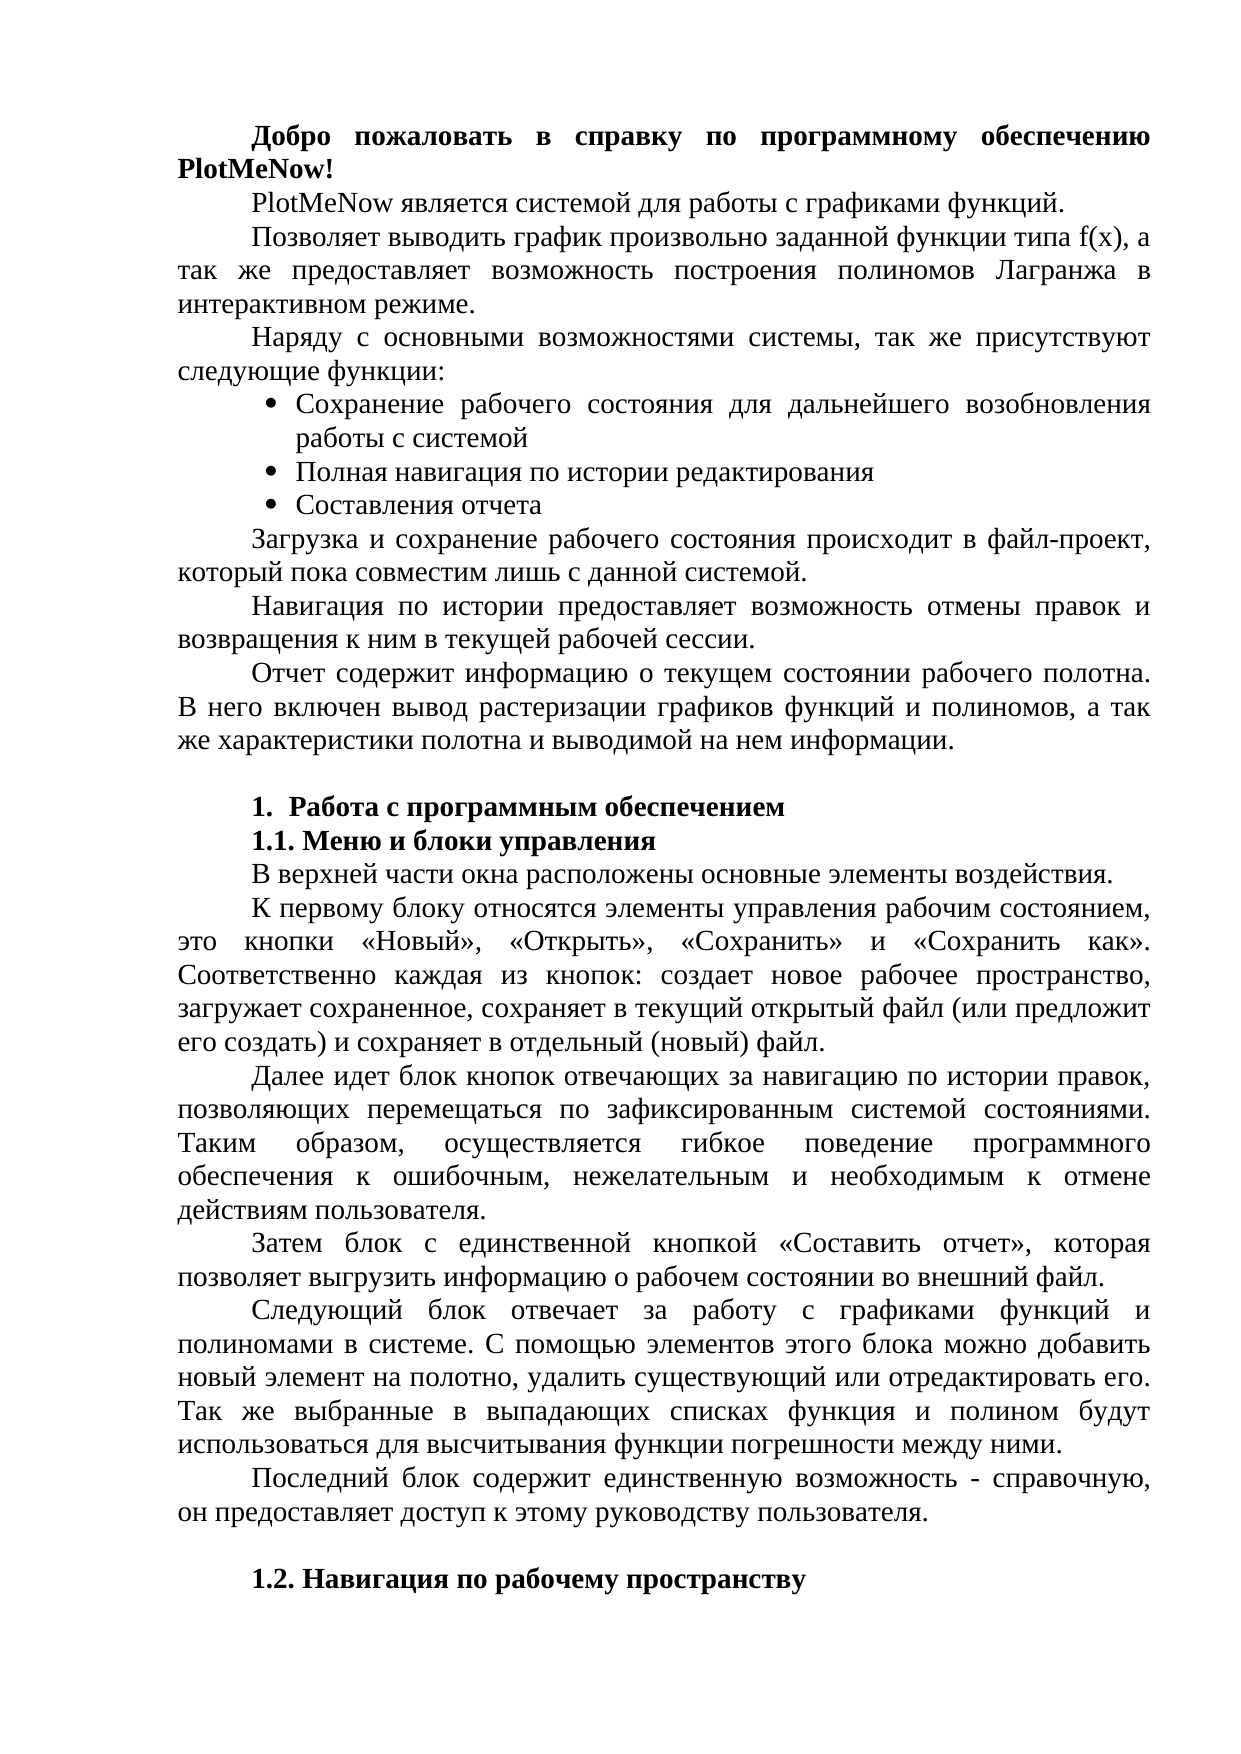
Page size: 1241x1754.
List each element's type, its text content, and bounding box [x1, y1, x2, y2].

list Меню и блоки управления [251, 823, 1152, 856]
text Затем блок с единственной кнопкой «Составить отчет», которая позволяет выгрузить информацию о рабочем состоянии во внешний файл. [177, 1225, 1152, 1292]
text Загрузка и сохранение рабочего состояния происходит в файл-проект, который пока совместим лишь с данной системой. [177, 521, 1152, 588]
text Навигация по истории предоставляет возможность отмены правок и возвращения к ним в текущей рабочей сессии. [177, 588, 1152, 655]
text Следующий блок отвечает за работу с графиками функций и полиномами в системе. С помощью элементов этого блока можно добавить новый элемент на полотно, удалить существующий или отредактировать его. Так же выбранные в выпадающих списках функция и полином будут использоваться для высчитывания функции погрешности между ними. [177, 1292, 1152, 1460]
text К первому блоку относятся элементы управления рабочим состоянием, это кнопки «Новый», «Открыть», «Сохранить» и «Сохранить как». Соответственно каждая из кнопок: создает новое рабочее пространство, загружает сохраненное, сохраняет в текущий открытый файл (или предложит его создать) и сохраняет в отдельный (новый) файл. [177, 890, 1152, 1058]
text Позволяет выводить график произвольно заданной функции типа f(x), а так же предоставляет возможность построения полиномов Лагранжа в интерактивном режиме. [177, 219, 1152, 319]
text Добро пожаловать в справку по программному обеспечению PlotMeNow! [177, 118, 1152, 185]
text PlotMeNow является системой для работы с графиками функций. [177, 185, 1152, 219]
list Составления отчета [266, 487, 1152, 521]
list Сохранение рабочего состояния для дальнейшего возобновления работы с системой [266, 386, 1152, 454]
list Полная навигация по истории редактирования [266, 454, 1152, 487]
text Последний блок содержит единственную возможность - справочную, он предоставляет доступ к этому руководству пользователя. [177, 1460, 1152, 1527]
text В верхней части окна расположены основные элементы воздействия. [177, 856, 1152, 890]
text Отчет содержит информацию о текущем состоянии рабочего полотна. В него включен вывод растеризации графиков функций и полиномов, а так же характеристики полотна и выводимой на нем информации. [177, 655, 1152, 756]
text Наряду с основными возможностями системы, так же присутствуют следующие функции: [177, 319, 1152, 386]
text Далее идет блок кнопок отвечающих за навигацию по истории правок, позволяющих перемещаться по зафиксированным системой состояниями. Таким образом, осуществляется гибкое поведение программного обеспечения к ошибочным, нежелательным и необходимым к отмене действиям пользователя. [177, 1058, 1152, 1225]
list Работа с программным обеспечением [251, 789, 1152, 823]
list Навигация по рабочему пространству [251, 1561, 1152, 1594]
